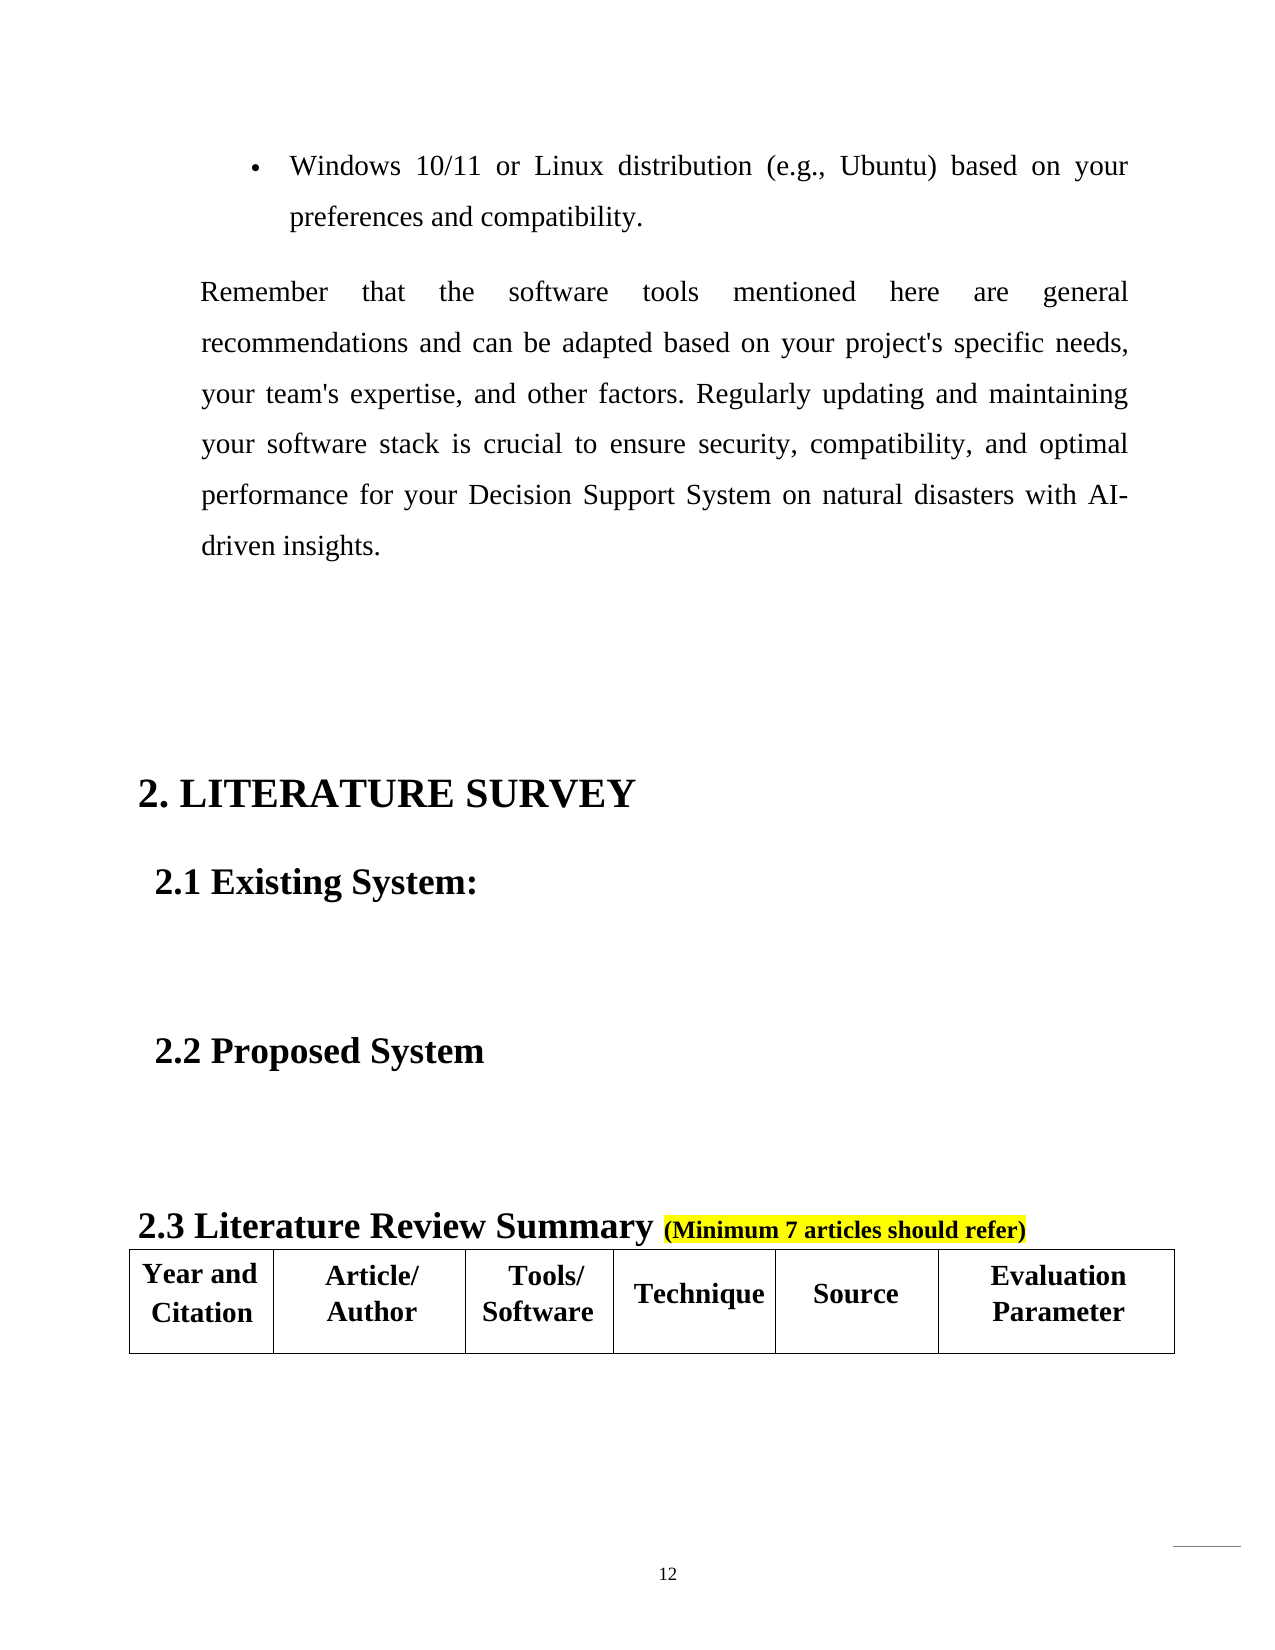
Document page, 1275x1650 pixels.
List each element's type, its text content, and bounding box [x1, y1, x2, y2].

table_header Tools/ Software [466, 1250, 613, 1353]
table_header Source [776, 1250, 938, 1353]
table_header Evaluation Parameter [939, 1250, 1174, 1353]
list Windows 10/11 or Linux distribution (e.g., Ubuntu) based on your preferences and compatibility. [252, 148, 1129, 233]
subtitle 2. LITERATURE SURVEY [138, 768, 1223, 816]
table_header Technique [614, 1250, 775, 1353]
subtitle 2.2 Proposed System [154, 1029, 1223, 1072]
table_header Article/ Author [274, 1250, 465, 1353]
subtitle 2.1 Existing System: [154, 859, 1223, 902]
table_header Year and Citation [130, 1250, 273, 1353]
subtitle 2.3 Literature Review Summary (Minimum 7 articles should refer) [138, 1203, 1223, 1246]
text Remember that the software tools mentioned here are general recommendations and can be adapted based on your project's specific needs, your team's expertise, and other factors. Regularly updating and maintaining your software stack is crucial to ensure security, compatibility, and optimal performance for your Decision Support System on natural disasters with AI-driven insights. [200, 274, 1129, 561]
